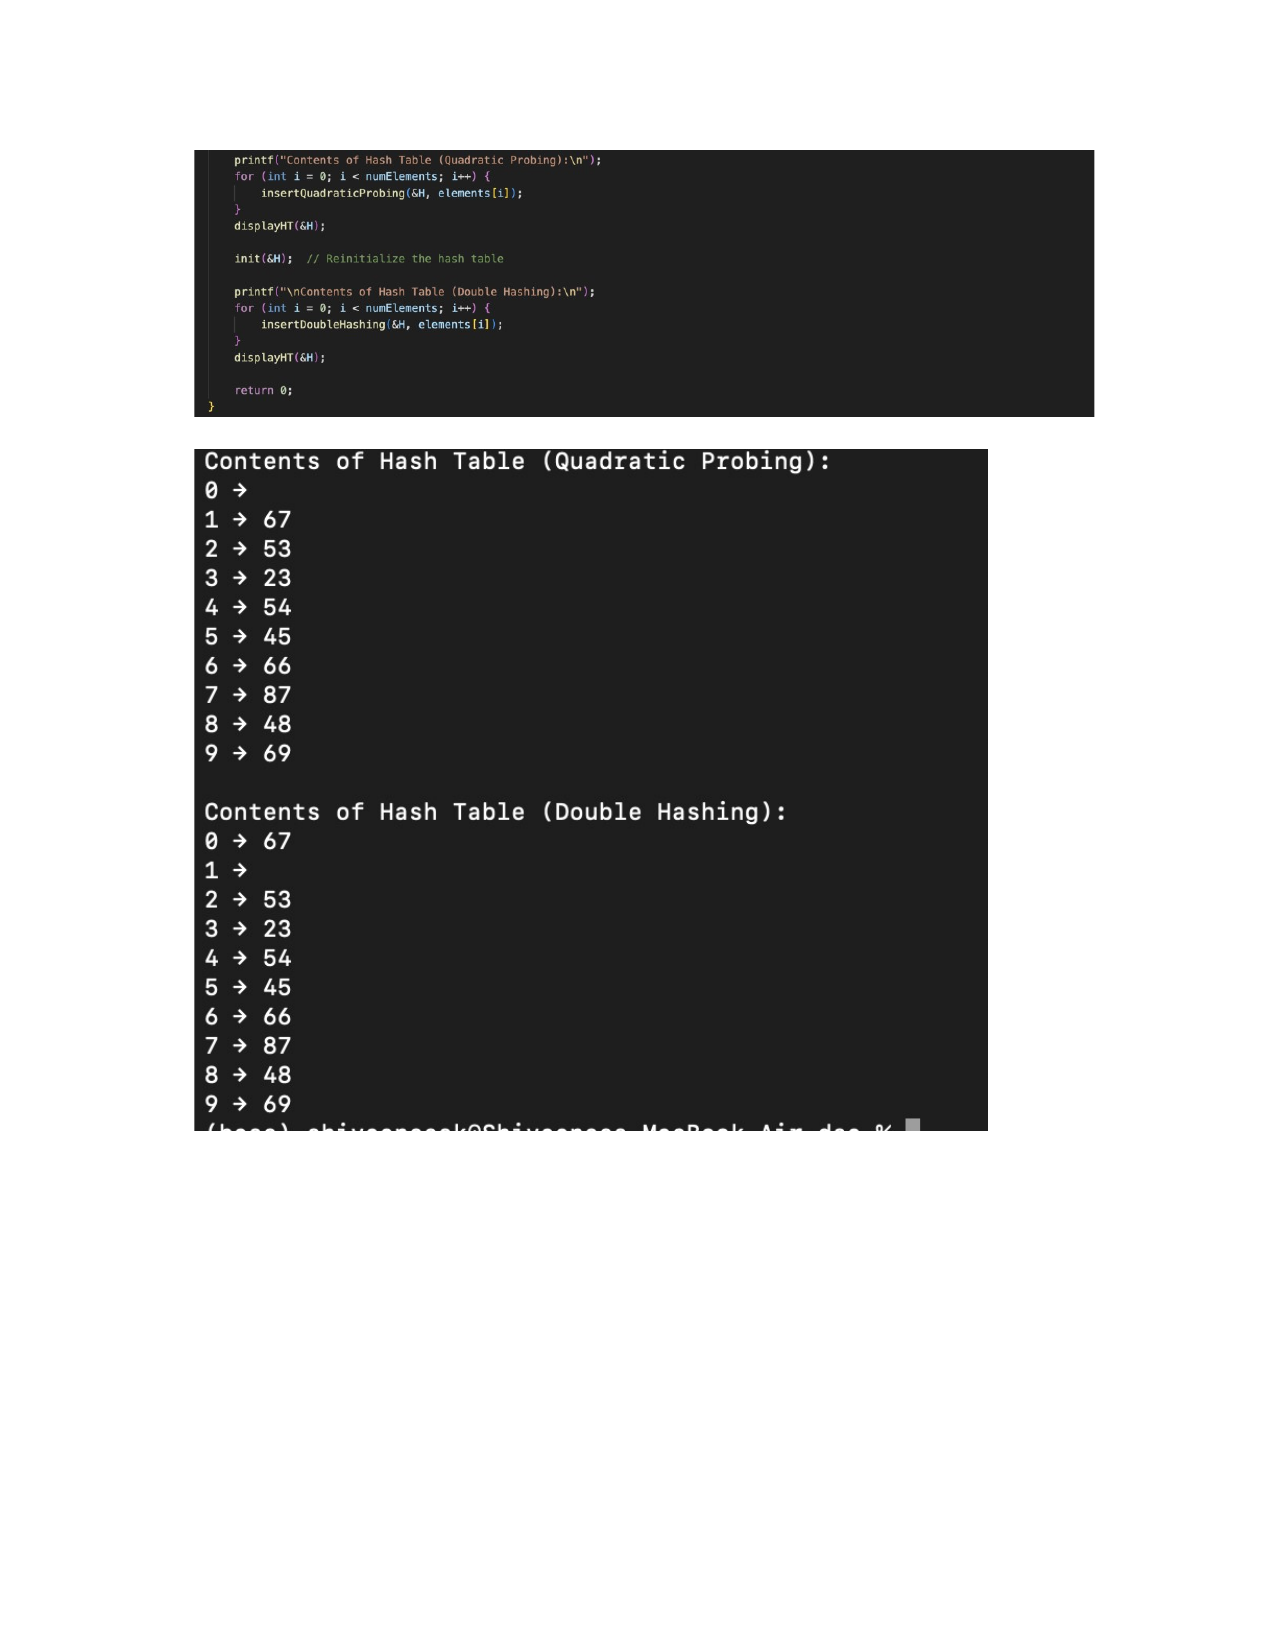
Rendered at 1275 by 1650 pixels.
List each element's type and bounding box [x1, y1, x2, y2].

picture [194, 150, 1095, 417]
picture [194, 449, 988, 1131]
